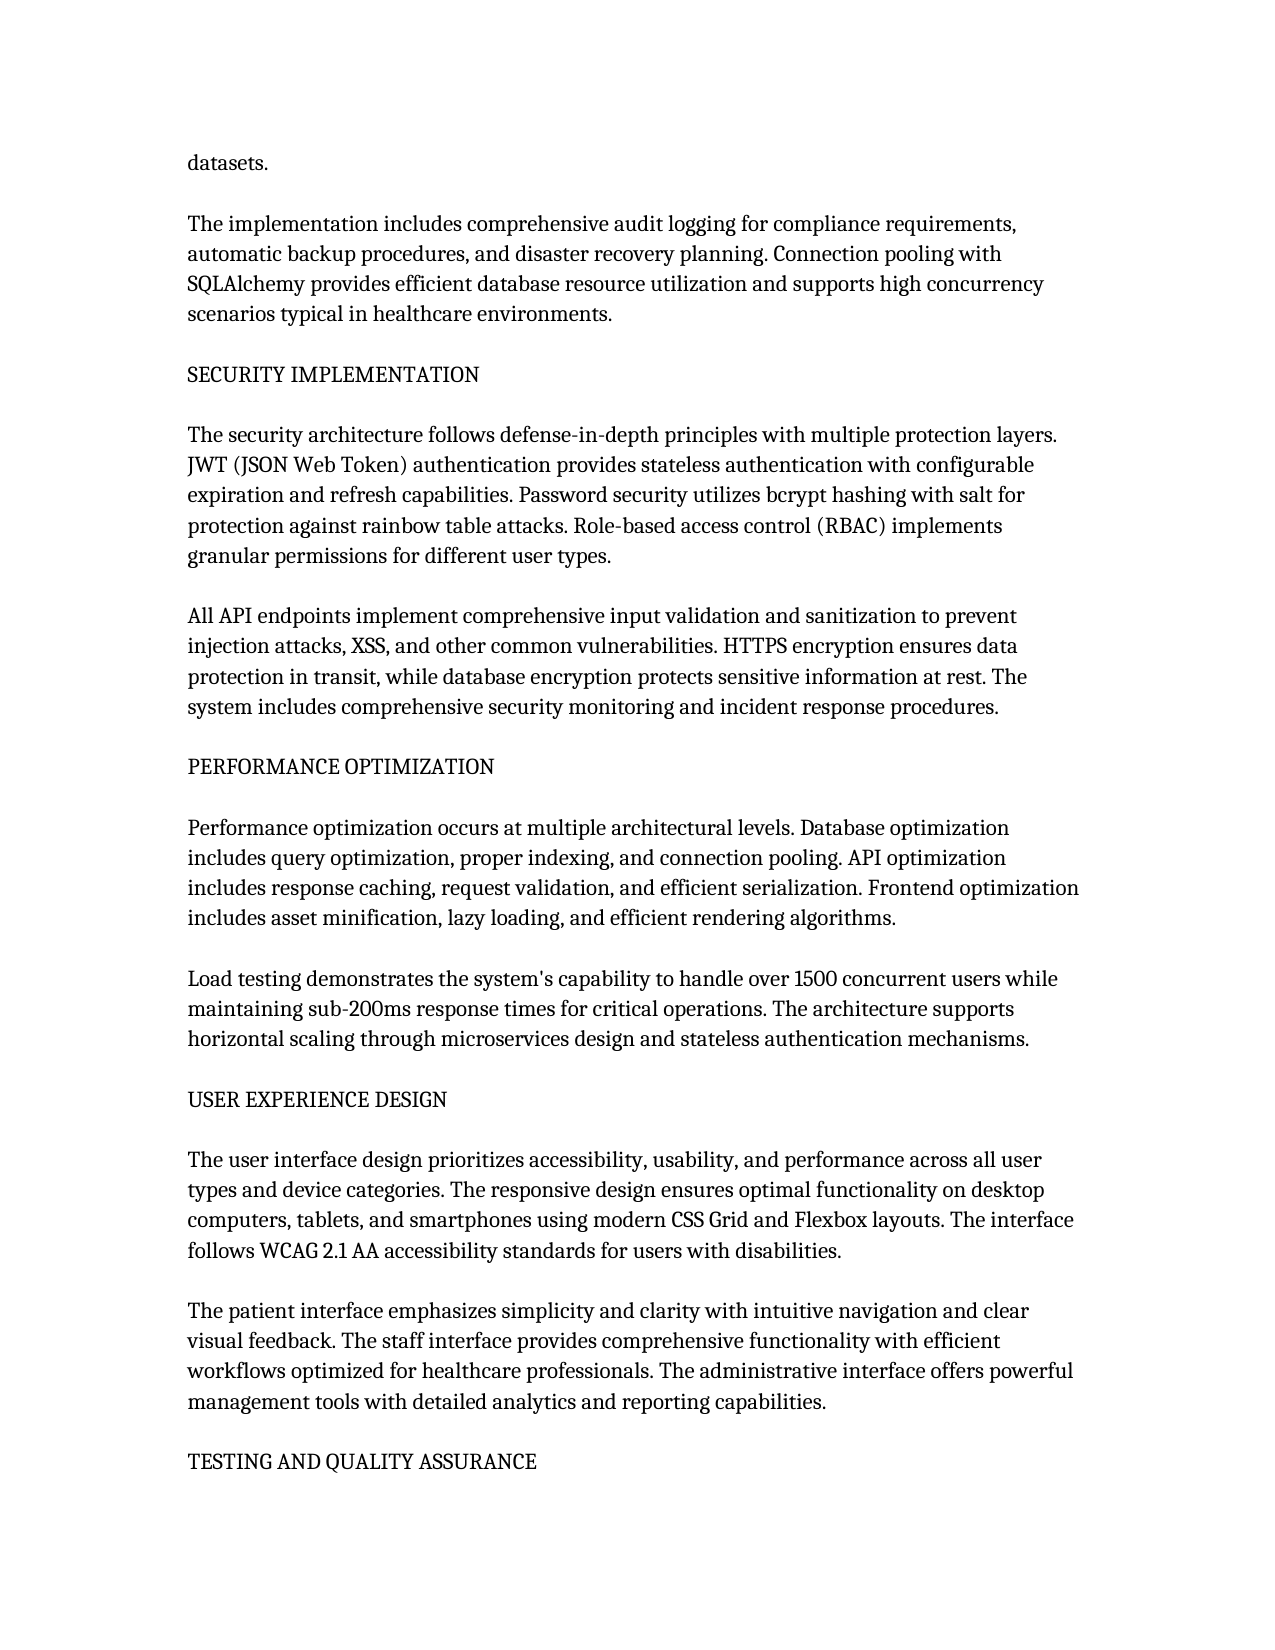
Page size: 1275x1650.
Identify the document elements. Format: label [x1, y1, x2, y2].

text [187, 150, 1087, 1475]
